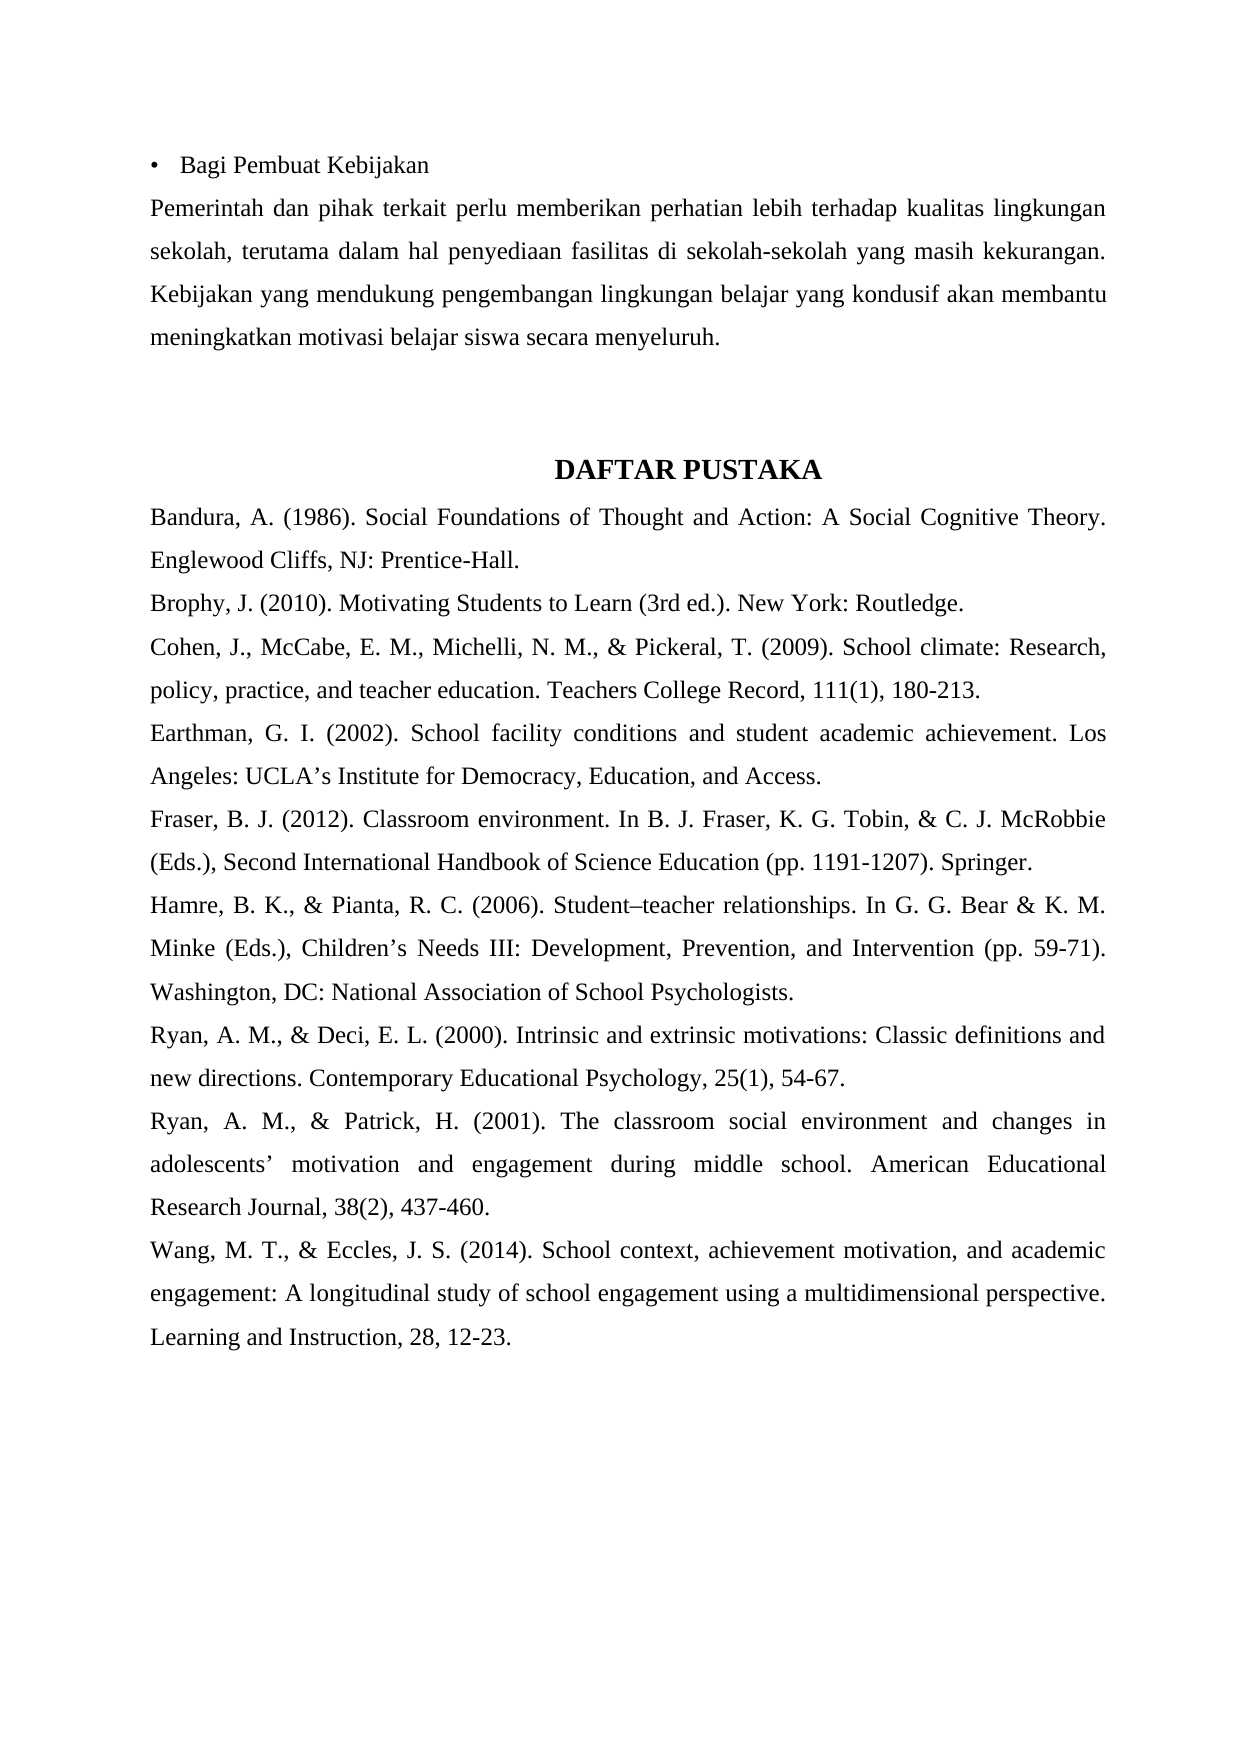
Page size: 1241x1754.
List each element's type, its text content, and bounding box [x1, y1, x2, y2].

text • Bagi Pembuat Kebijakan [150, 150, 1107, 179]
text Fraser, B. J. (2012). Classroom environment. In B. J. Fraser, K. G. Tobin, & C. J. McRobbie (Eds.), Second International Handbook of Science Education (pp. 1191-1207). Springer. [150, 804, 1107, 876]
text Earthman, G. I. (2002). School facility conditions and student academic achievement. Los Angeles: UCLA’s Institute for Democracy, Education, and Access. [150, 718, 1107, 790]
text Wang, M. T., & Eccles, J. S. (2014). School context, achievement motivation, and academic engagement: A longitudinal study of school engagement using a multidimensional perspective. Learning and Instruction, 28, 12-23. [150, 1235, 1107, 1350]
text Ryan, A. M., & Patrick, H. (2001). The classroom social environment and changes in adolescents’ motivation and engagement during middle school. American Educational Research Journal, 38(2), 437-460. [150, 1106, 1107, 1221]
text Bandura, A. (1986). Social Foundations of Thought and Action: A Social Cognitive Theory. Englewood Cliffs, NJ: Prentice-Hall. [150, 502, 1107, 574]
text Ryan, A. M., & Deci, E. L. (2000). Intrinsic and extrinsic motivations: Classic definitions and new directions. Contemporary Educational Psychology, 25(1), 54-67. [150, 1020, 1107, 1092]
text Brophy, J. (2010). Motivating Students to Learn (3rd ed.). New York: Routledge. [150, 588, 1107, 617]
text Cohen, J., McCabe, E. M., Michelli, N. M., & Pickeral, T. (2009). School climate: Research, policy, practice, and teacher education. Teachers College Record, 111(1), 180-213. [150, 632, 1107, 703]
list DAFTAR PUSTAKA [269, 452, 1107, 485]
text Hamre, B. K., & Pianta, R. C. (2006). Student–teacher relationships. In G. G. Bear & K. M. Minke (Eds.), Children’s Needs III: Development, Prevention, and Intervention (pp. 59-71). Washington, DC: National Association of School Psychologists. [150, 890, 1107, 1005]
text Pemerintah dan pihak terkait perlu memberikan perhatian lebih terhadap kualitas lingkungan sekolah, terutama dalam hal penyediaan fasilitas di sekolah-sekolah yang masih kekurangan. Kebijakan yang mendukung pengembangan lingkungan belajar yang kondusif akan membantu meningkatkan motivasi belajar siswa secara menyeluruh. [150, 193, 1107, 351]
